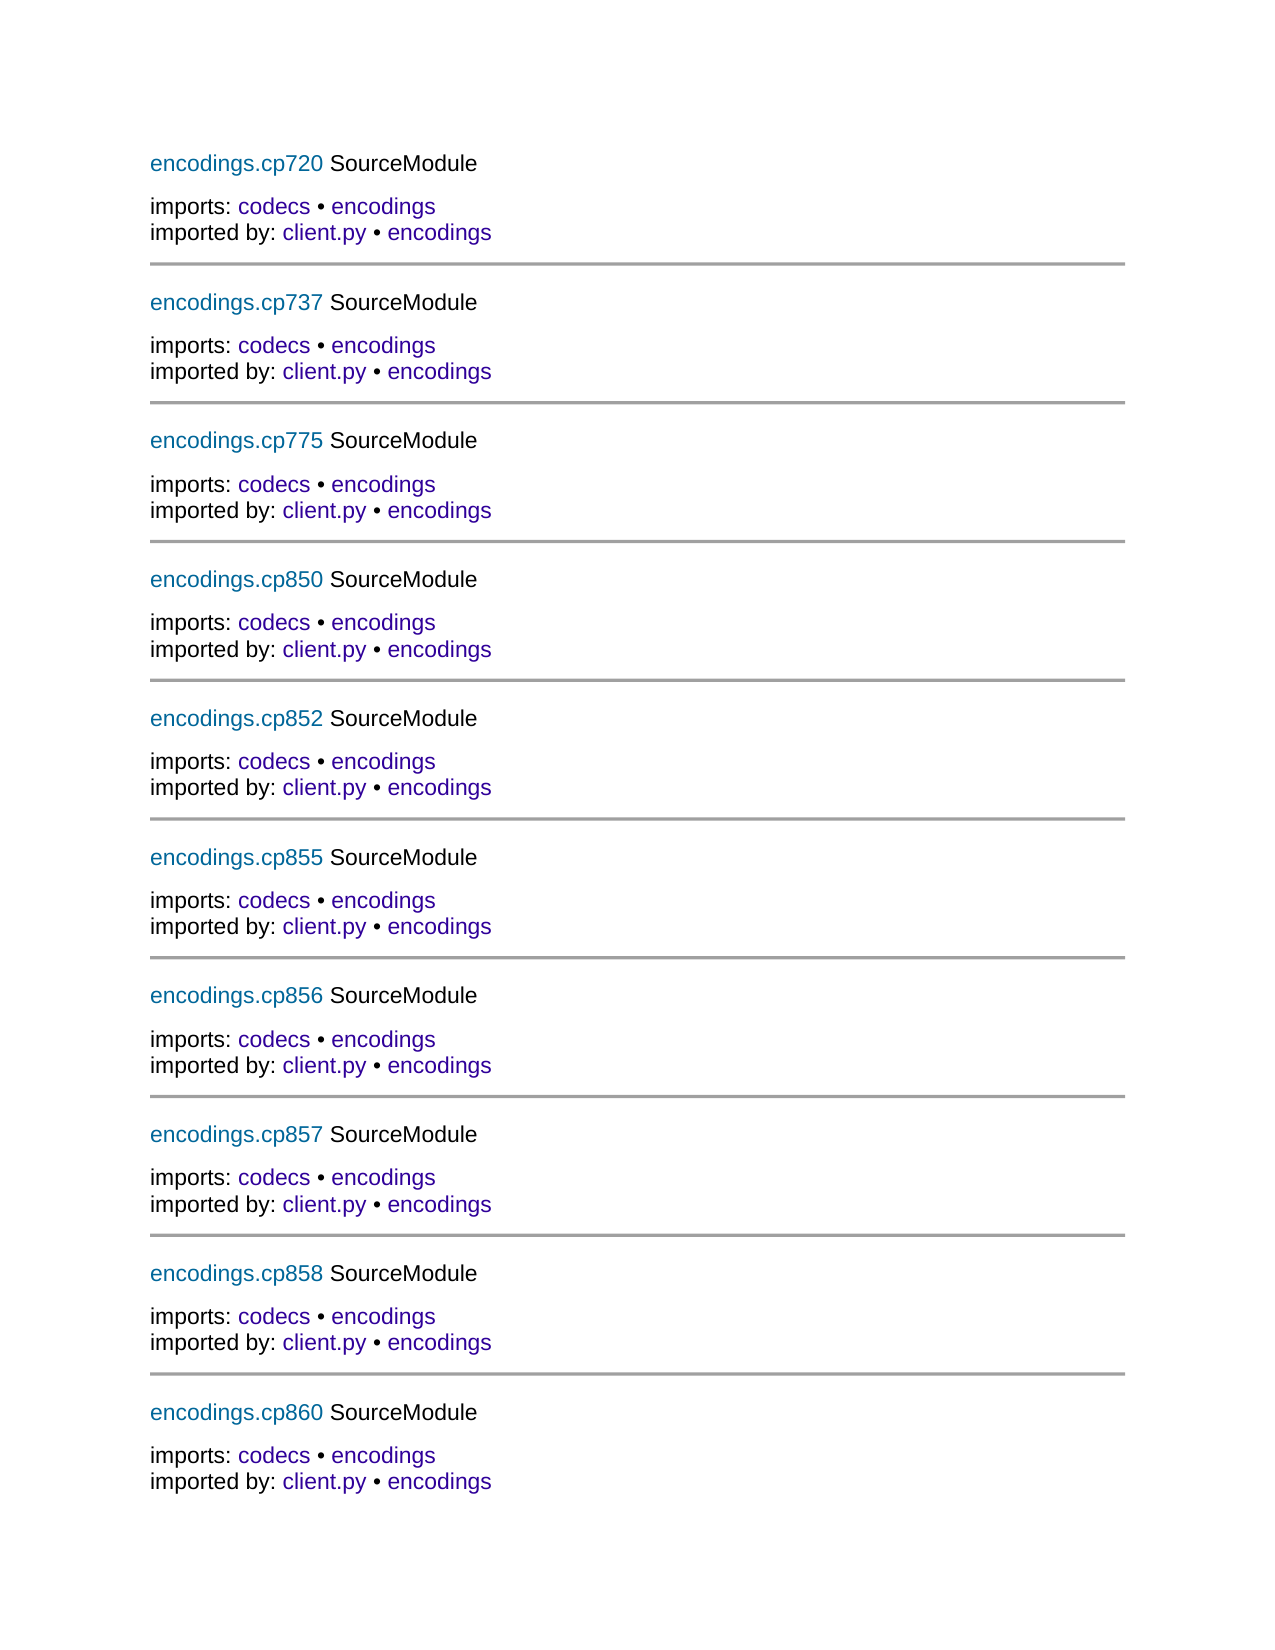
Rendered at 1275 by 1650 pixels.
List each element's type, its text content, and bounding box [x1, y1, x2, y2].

text imported by: client.py • encodings [150, 1329, 1125, 1356]
text imports: codecs • encodings [150, 1026, 1125, 1052]
text encodings.cp858 SourceModule [150, 1237, 1125, 1286]
text encodings.cp852 SourceModule [150, 682, 1125, 731]
text imports: codecs • encodings [150, 332, 1125, 358]
text encodings.cp855 SourceModule [150, 821, 1125, 870]
text imports: codecs • encodings [150, 193, 1125, 219]
text imported by: client.py • encodings [150, 219, 1125, 246]
text imported by: client.py • encodings [150, 1052, 1125, 1078]
text imports: codecs • encodings [150, 609, 1125, 636]
text imports: codecs • encodings [150, 471, 1125, 497]
text imports: codecs • encodings [150, 1164, 1125, 1191]
text imported by: client.py • encodings [150, 358, 1125, 384]
text imported by: client.py • encodings [150, 1468, 1125, 1494]
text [150, 150, 1125, 176]
text encodings.cp850 SourceModule [150, 544, 1125, 593]
text encodings.cp860 SourceModule [150, 1376, 1125, 1425]
text imports: codecs • encodings [150, 1442, 1125, 1468]
text imports: codecs • encodings [150, 1303, 1125, 1329]
text imported by: client.py • encodings [150, 497, 1125, 523]
text imports: codecs • encodings [150, 887, 1125, 913]
text encodings.cp857 SourceModule [150, 1099, 1125, 1148]
text encodings.cp737 SourceModule [150, 266, 1125, 315]
text imported by: client.py • encodings [150, 774, 1125, 801]
text imported by: client.py • encodings [150, 636, 1125, 662]
text imported by: client.py • encodings [150, 913, 1125, 939]
text encodings.cp856 SourceModule [150, 960, 1125, 1009]
text imports: codecs • encodings [150, 748, 1125, 774]
text imported by: client.py • encodings [150, 1191, 1125, 1217]
text encodings.cp775 SourceModule [150, 405, 1125, 454]
